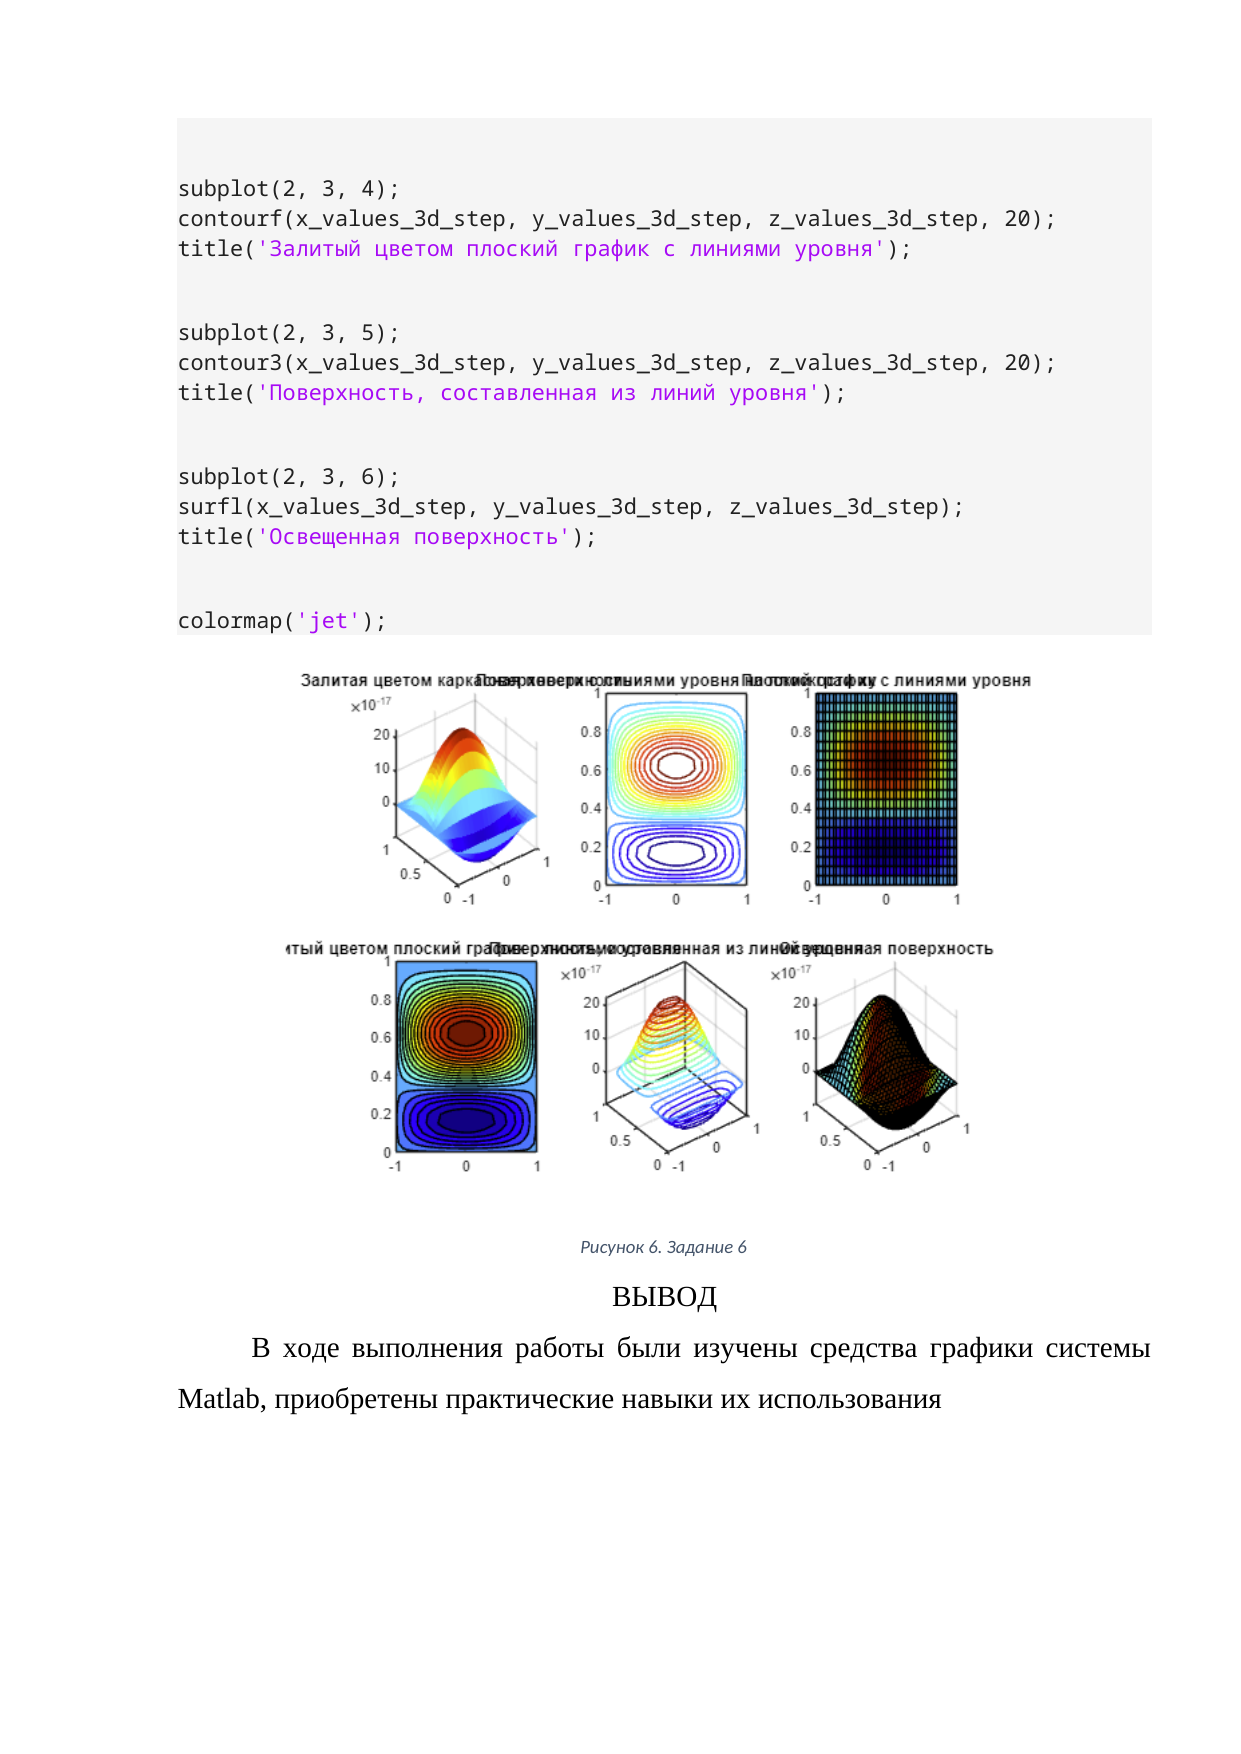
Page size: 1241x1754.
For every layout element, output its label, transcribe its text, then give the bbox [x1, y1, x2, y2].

text title('Освещенная поверхность'); [177, 521, 1152, 551]
text subplot(2, 3, 5); [177, 317, 1152, 347]
text В ходе выполнения работы были изучены средства графики системы Matlab, приобретены практические навыки их использования [177, 1331, 1152, 1414]
text surfl(x_values_3d_step, y_values_3d_step, z_values_3d_step); [177, 491, 1152, 521]
text colormap('jet'); [177, 605, 1152, 635]
text ВЫВОД [177, 1279, 1152, 1312]
text contour3(x_values_3d_step, y_values_3d_step, z_values_3d_step, 20); [177, 347, 1152, 377]
picture [278, 650, 1051, 1205]
text title('Поверхность, составленная из линий уровня'); [177, 377, 1152, 406]
text subplot(2, 3, 4); [177, 173, 1152, 203]
text title('Залитый цветом плоский график с линиями уровня'); [177, 232, 1152, 262]
text contourf(x_values_3d_step, y_values_3d_step, z_values_3d_step, 20); [177, 203, 1152, 232]
text subplot(2, 3, 6); [177, 461, 1152, 491]
